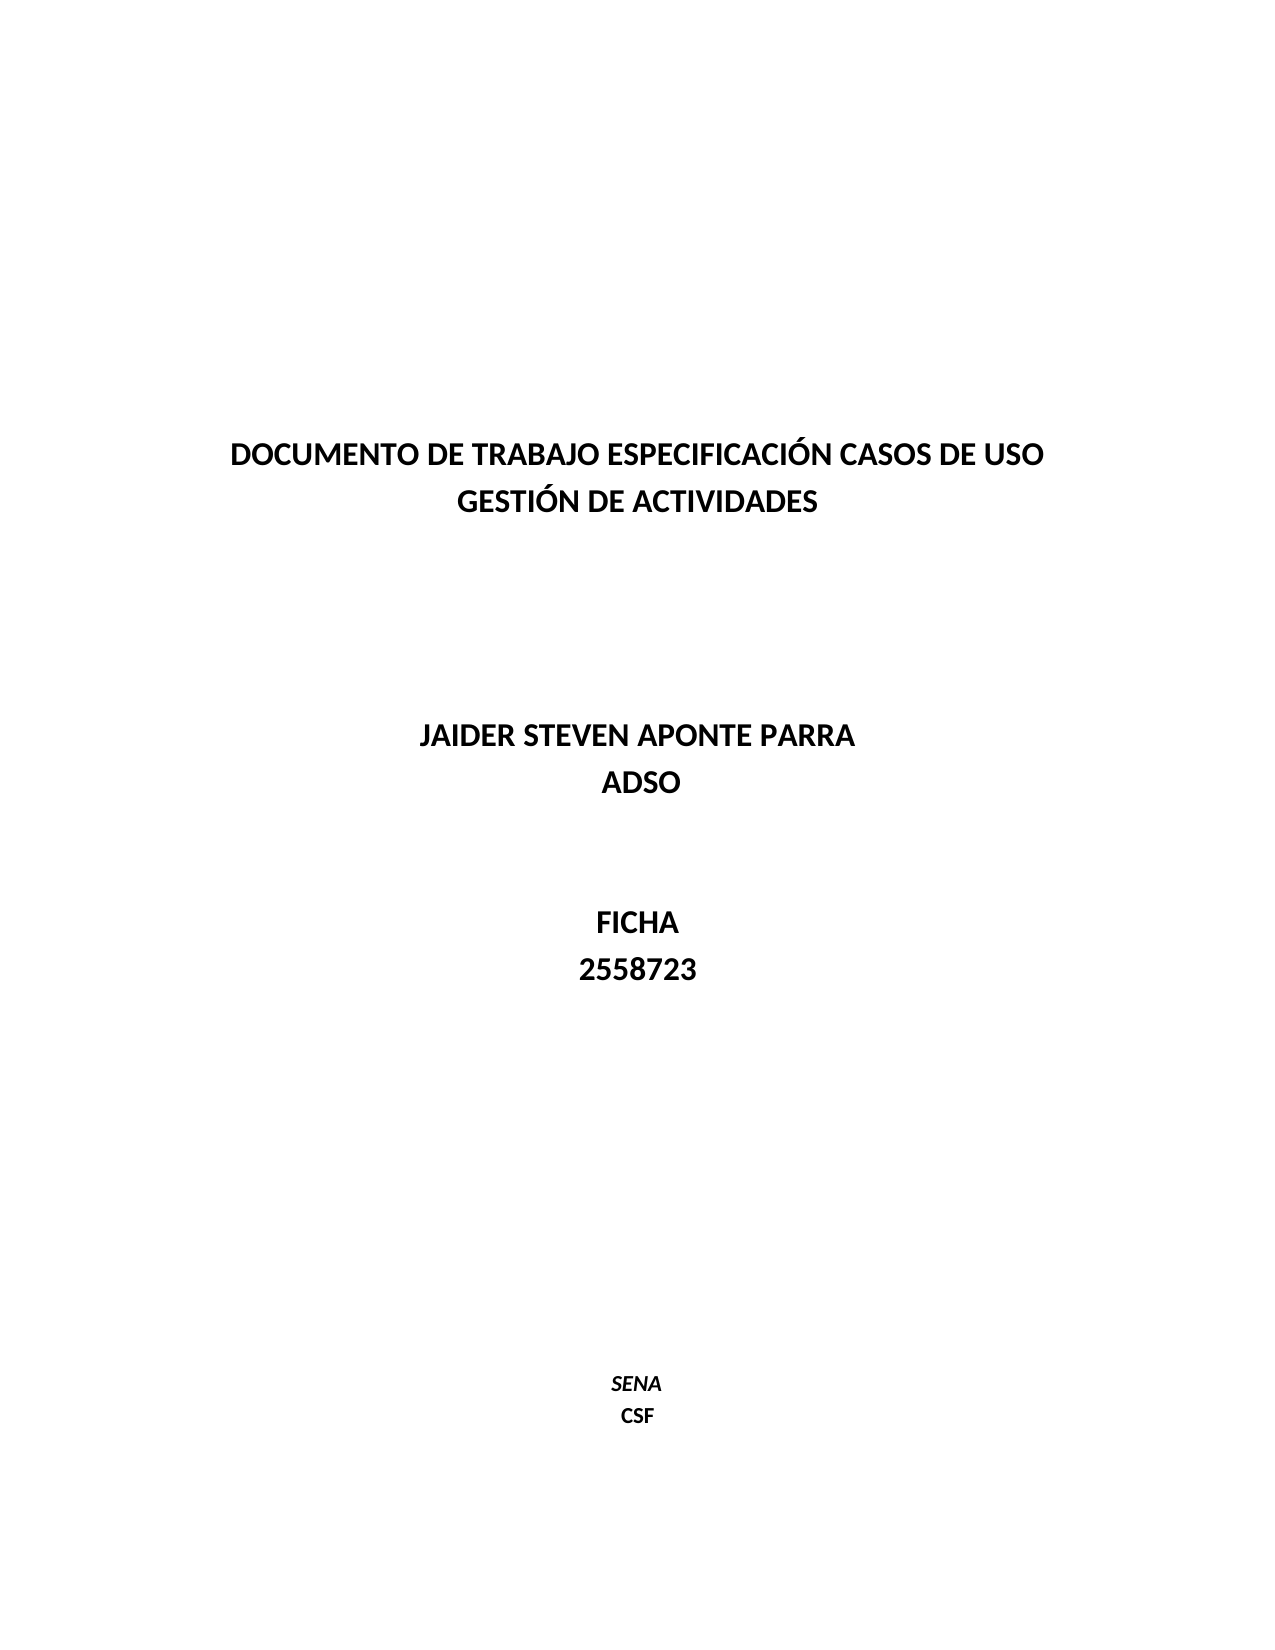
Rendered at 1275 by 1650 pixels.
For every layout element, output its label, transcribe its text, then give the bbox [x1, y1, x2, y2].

text FICHA [177, 901, 1098, 942]
text SENA [177, 1369, 1098, 1397]
text JAIDER STEVEN APONTE PARRA [177, 714, 1098, 755]
text ADSO [177, 761, 1098, 802]
text GESTIÓN DE ACTIVIDADES [177, 480, 1098, 521]
text CSF [177, 1401, 1098, 1429]
text DOCUMENTO DE TRABAJO ESPECIFICACIÓN CASOS DE USO [177, 433, 1098, 474]
text 2558723 [177, 948, 1098, 989]
